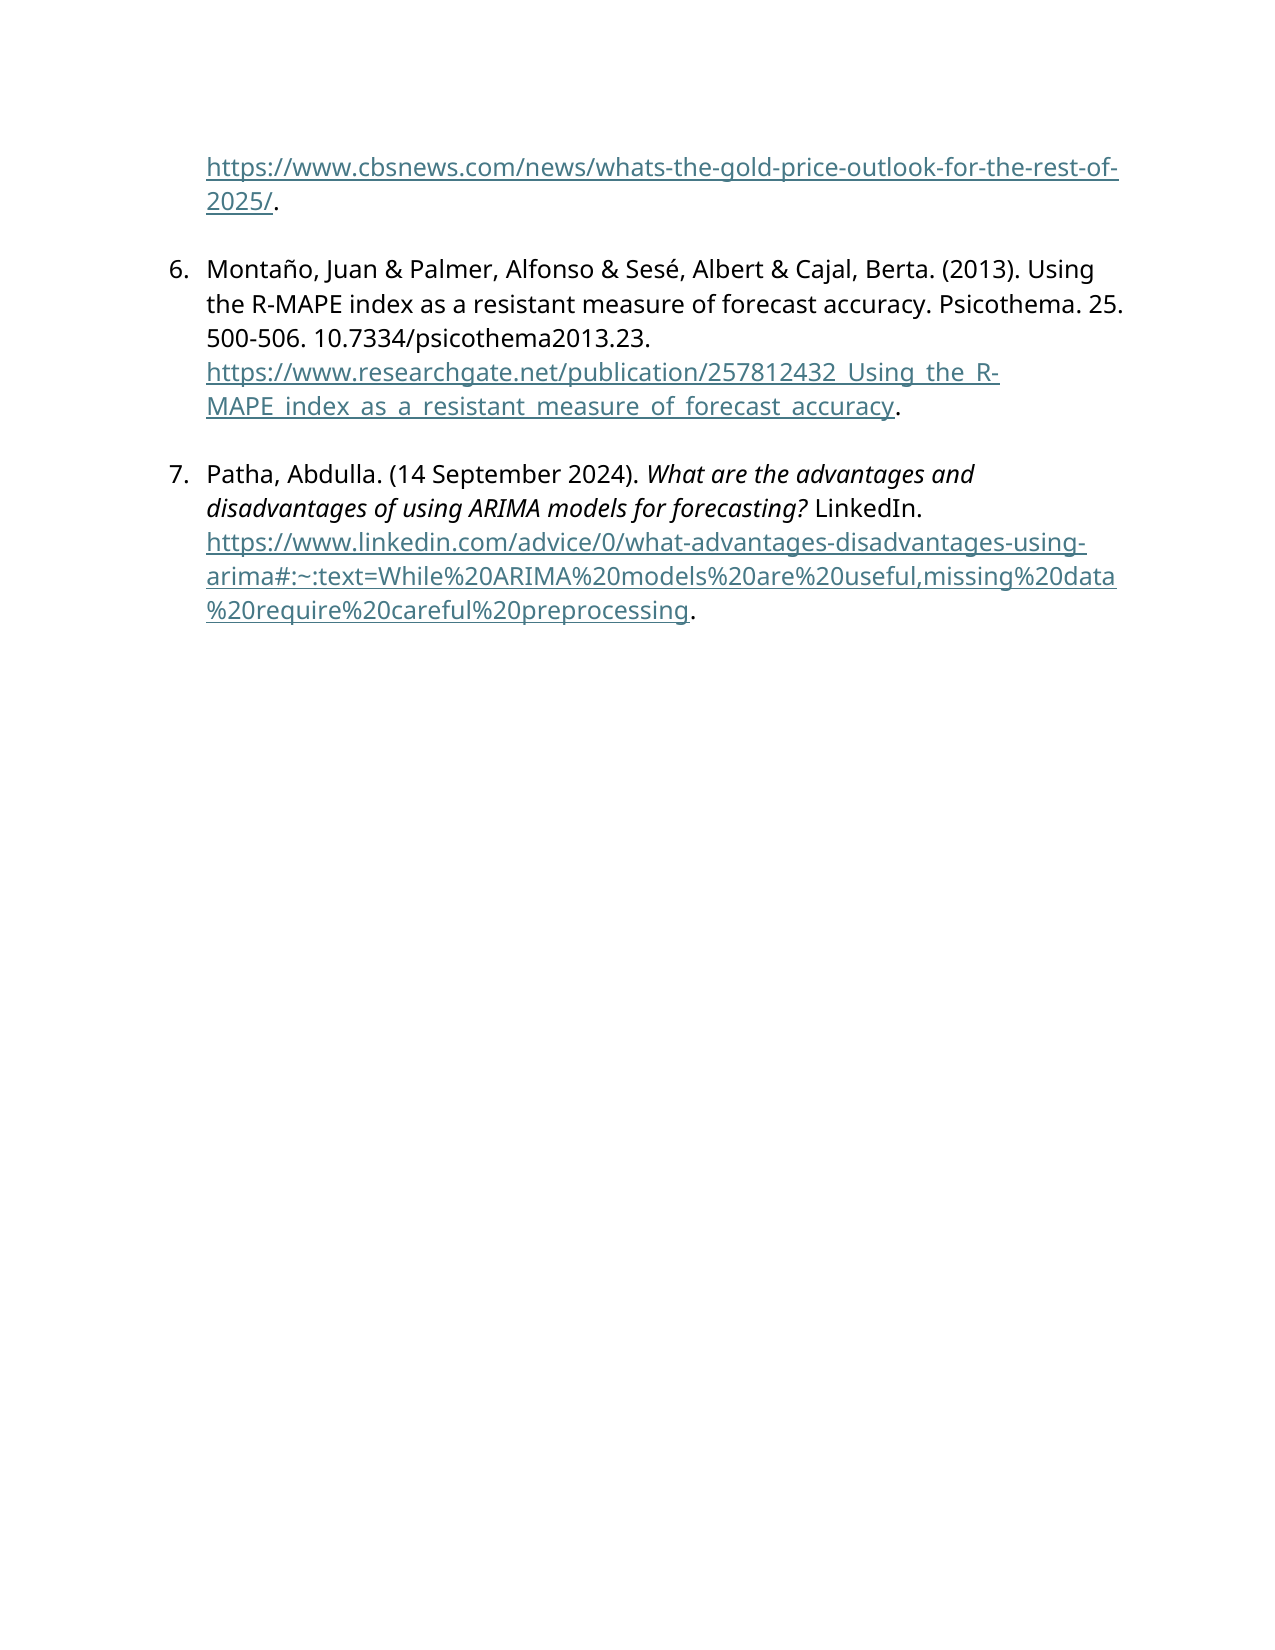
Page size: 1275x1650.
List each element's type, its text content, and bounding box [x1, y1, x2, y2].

text https://www.cbsnews.com/news/whats-the-gold-price-outlook-for-the-rest-of-2025/. [206, 150, 1125, 218]
list Montaño, Juan & Palmer, Alfonso & Sesé, Albert & Cajal, Berta. (2013). Using the R-MAPE index as a resistant measure of forecast accuracy. Psicothema. 25. 500-506. 10.7334/psicothema2013.23. https://www.researchgate.net/publication/257812432_Using_the_R-MAPE_index_as_a_resistant_measure_of_forecast_accuracy. [169, 252, 1125, 422]
list Patha, Abdulla. (14 September 2024). What are the advantages and disadvantages of using ARIMA models for forecasting? LinkedIn. https://www.linkedin.com/advice/0/what-advantages-disadvantages-using-arima#:~:text=While%20ARIMA%20models%20are%20useful,missing%20data%20require%20careful%20preprocessing. [169, 457, 1125, 627]
